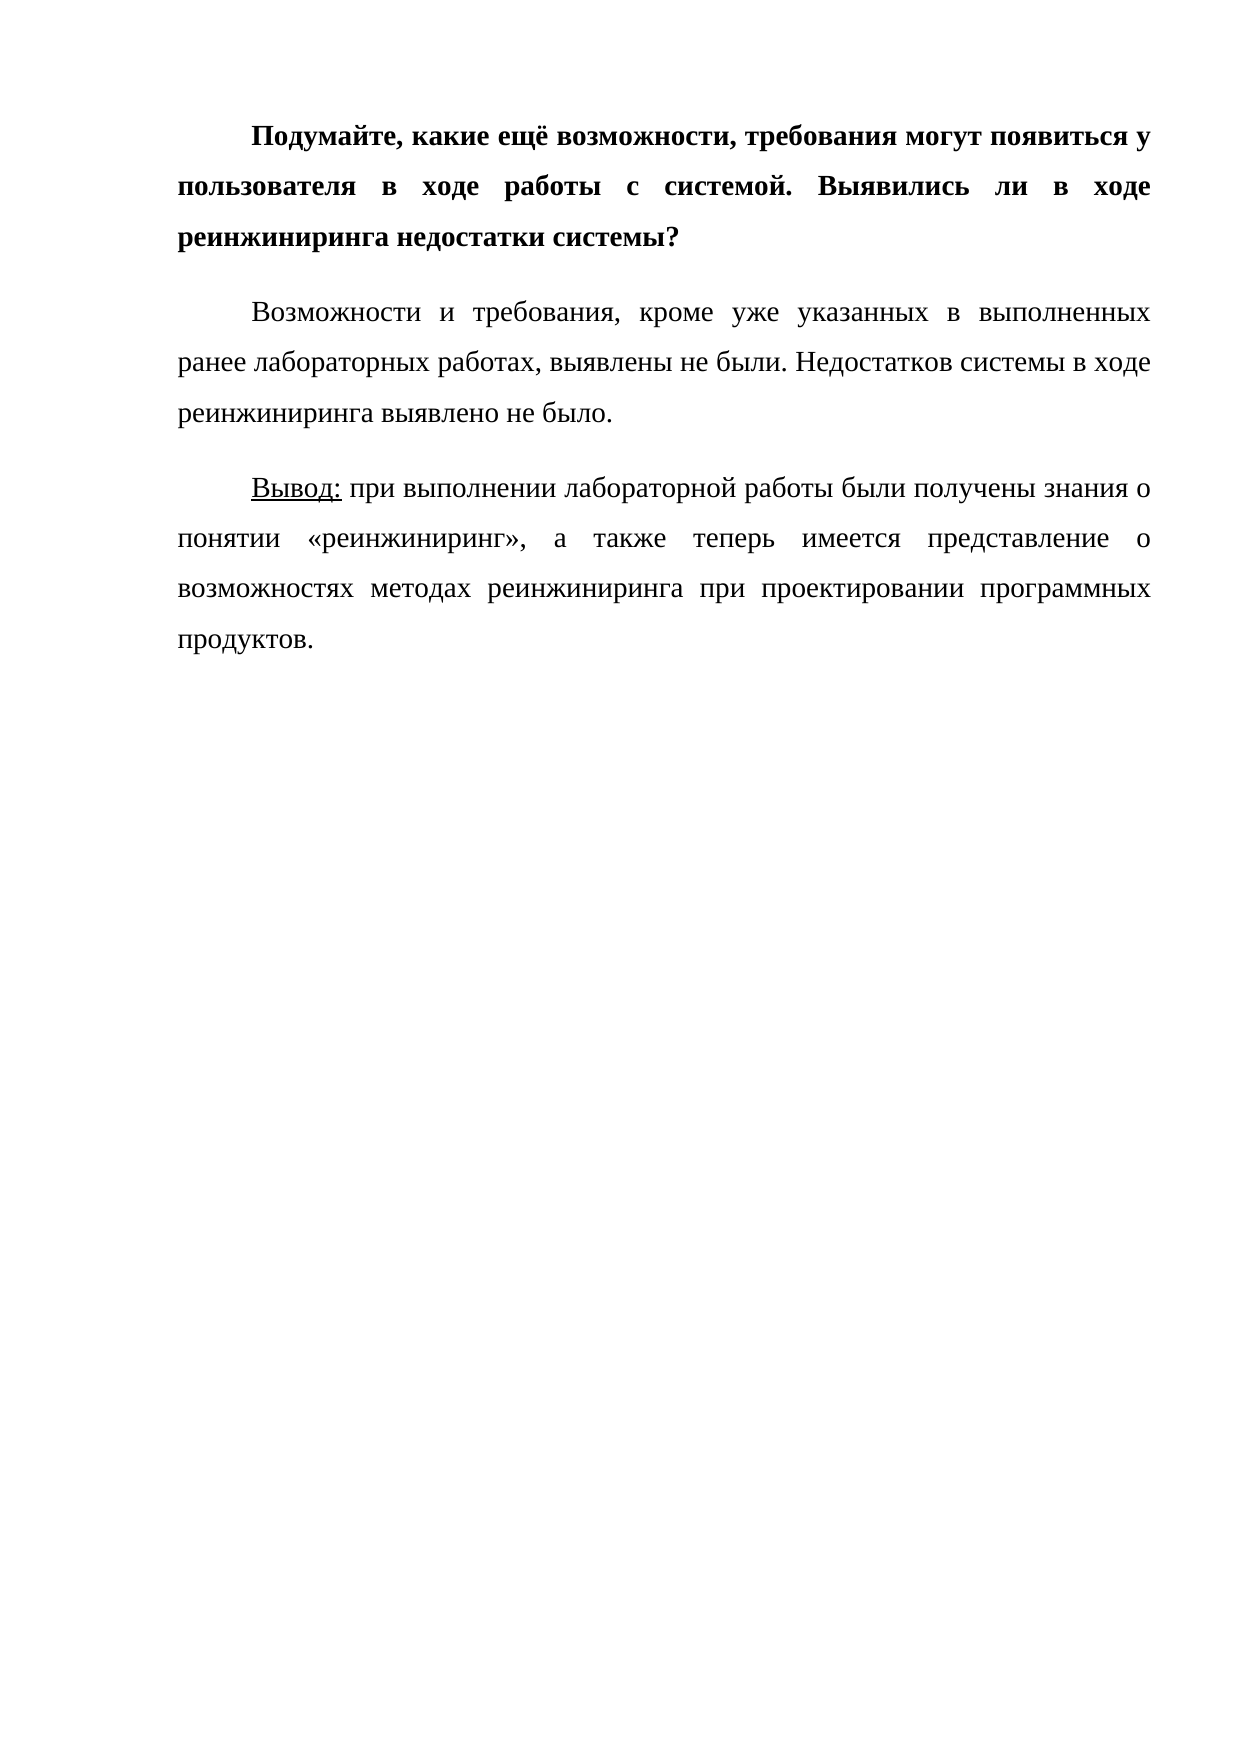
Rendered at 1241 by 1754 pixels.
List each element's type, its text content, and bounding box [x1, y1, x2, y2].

text Вывод: при выполнении лабораторной работы были получены знания о понятии «реинжиниринг», а также теперь имеется представление о возможностях методах реинжиниринга при проектировании программных продуктов. [177, 470, 1152, 654]
text Возможности и требования, кроме уже указанных в выполненных ранее лабораторных работах, выявлены не были. Недостатков системы в ходе реинжиниринга выявлено не было. [177, 294, 1152, 428]
text Подумайте, какие ещё возможности, требования могут появиться у пользователя в ходе работы с системой. Выявились ли в ходе реинжиниринга недостатки системы? [177, 118, 1152, 252]
